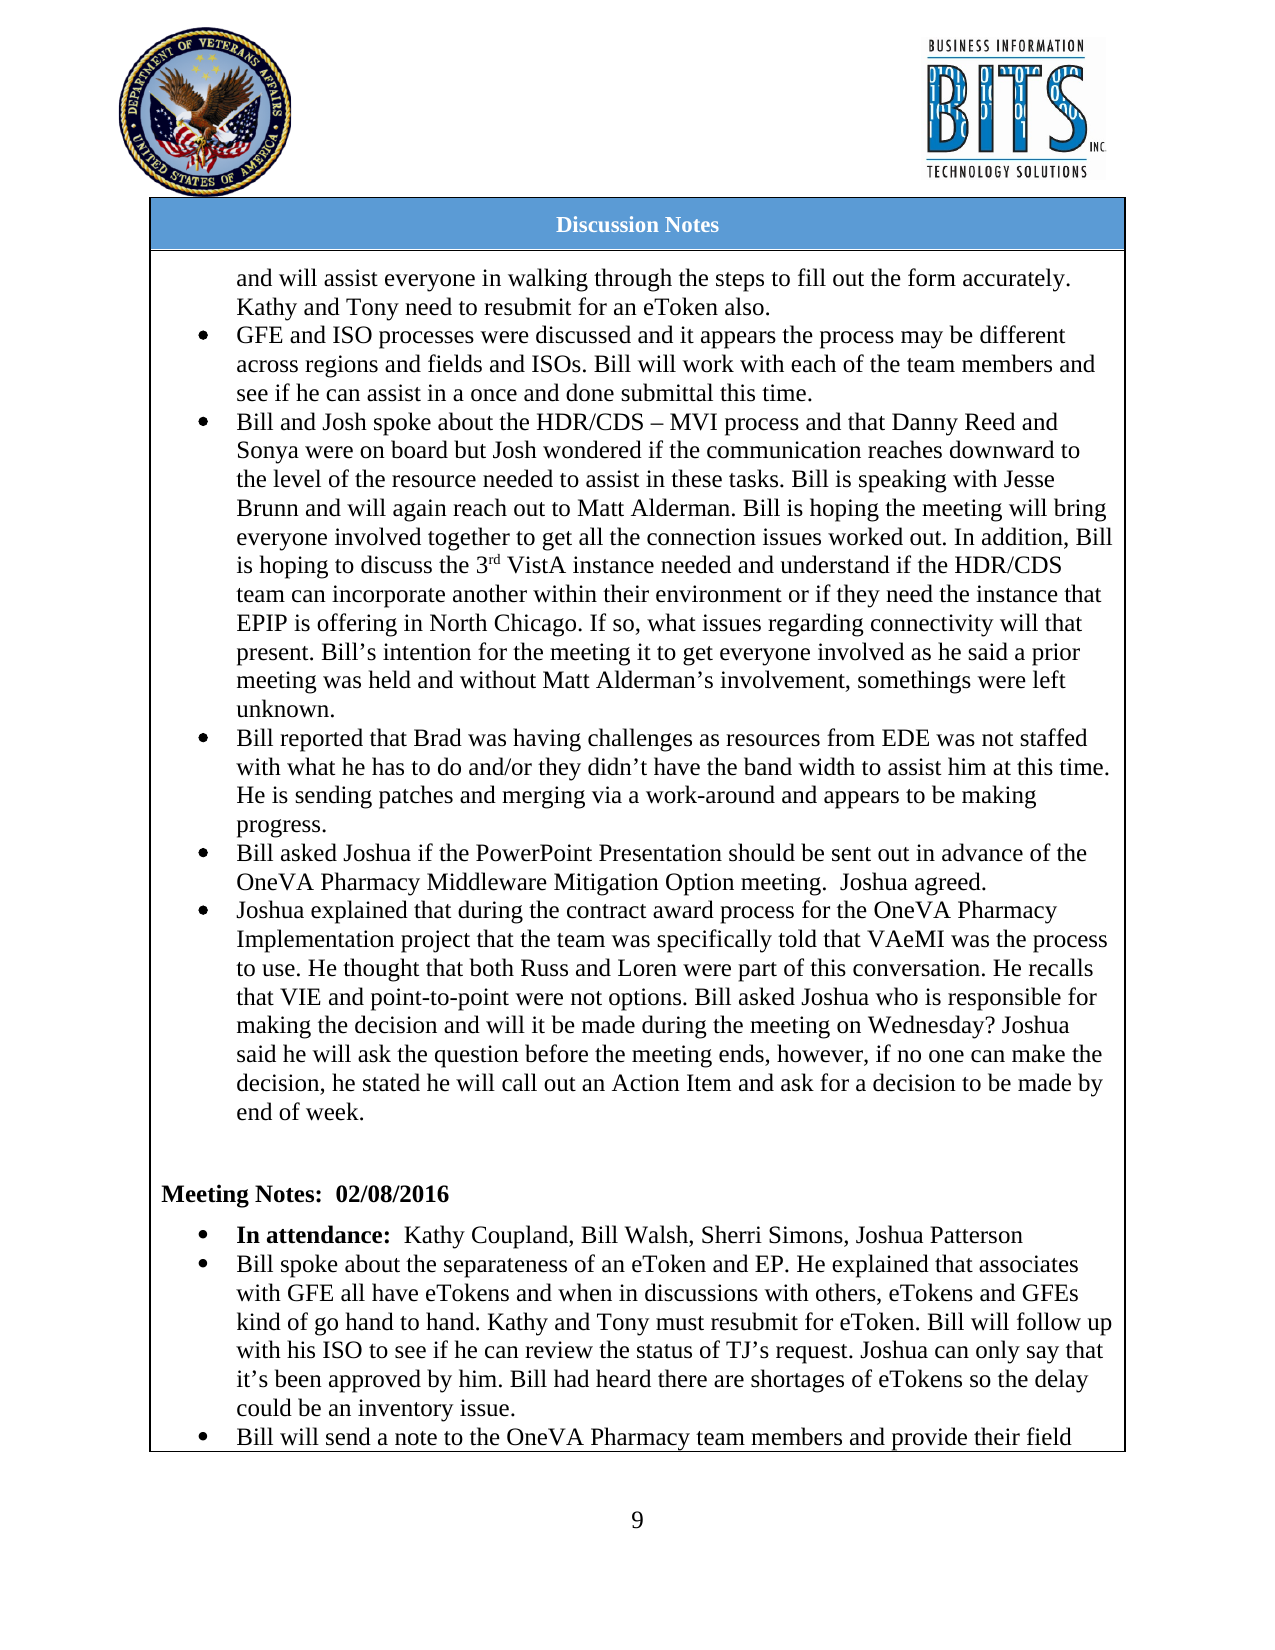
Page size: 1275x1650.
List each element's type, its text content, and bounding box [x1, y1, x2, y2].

picture [921, 37, 1107, 180]
picture [118, 27, 292, 197]
table_header Discussion Notes [151, 198, 1124, 249]
